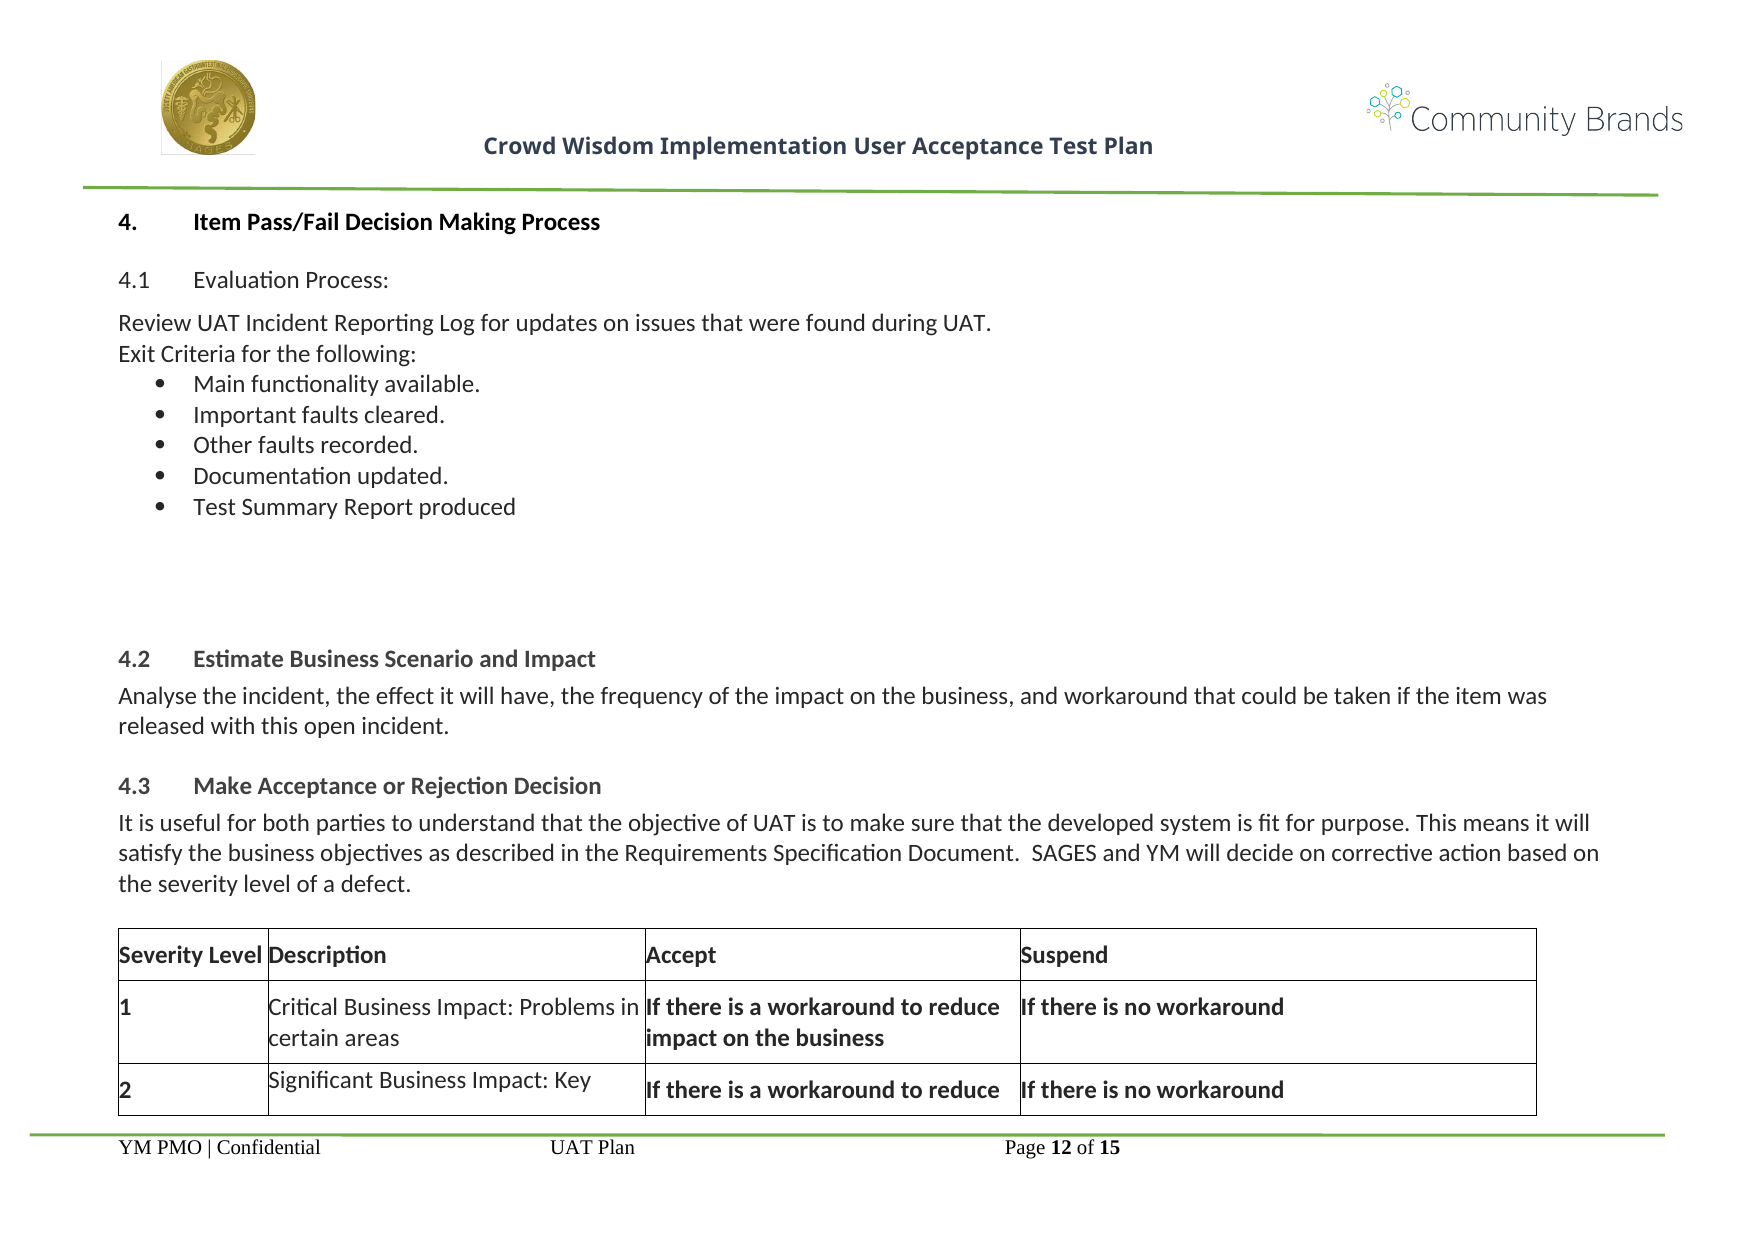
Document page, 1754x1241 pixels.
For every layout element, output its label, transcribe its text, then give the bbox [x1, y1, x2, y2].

text Exit Criteria for the following: [118, 338, 1636, 368]
table_cell If there is no workaround [1021, 981, 1536, 1063]
table_cell 1 [119, 981, 268, 1063]
table_cell 2 [119, 1064, 268, 1115]
text Analyse the incident, the effect it will have, the frequency of the impact on the business, and workaround that could be taken if the item was released with this open incident. [118, 680, 1636, 741]
text Review UAT Incident Reporting Log for updates on issues that were found during UAT. [118, 307, 1636, 338]
list Main functionality available. [156, 368, 1636, 399]
text It is useful for both parties to understand that the objective of UAT is to make sure that the developed system is fit for purpose. This means it will satisfy the business objectives as described in the Requirements Specification Document. SAGES and YM will decide on corrective action based on the severity level of a defect. [118, 807, 1636, 898]
list Documentation updated. [156, 460, 1636, 491]
text 4.1 Evaluation Process: [118, 264, 1636, 295]
table_header Description [269, 929, 645, 980]
table_cell Critical Business Impact: Problems in certain areas [269, 981, 645, 1063]
table_cell If there is a workaround to reduce impact on the business [646, 1064, 1020, 1115]
table_header Suspend [1021, 929, 1536, 980]
subtitle 4.3 Make Acceptance or Rejection Decision [118, 770, 1636, 801]
list Important faults cleared. [156, 399, 1636, 429]
subtitle 4. Item Pass/Fail Decision Making Process [118, 206, 1636, 237]
table_header Accept [646, 929, 1020, 980]
list Other faults recorded. [156, 429, 1636, 460]
list Test Summary Report produced [156, 491, 1636, 521]
picture [161, 60, 256, 155]
picture [1366, 83, 1683, 136]
subtitle 4.2 Estimate Business Scenario and Impact [118, 643, 1636, 674]
table_header Severity Level [119, 929, 268, 980]
table_cell Significant Business Impact: Key features with no workaround [269, 1064, 645, 1115]
table_cell If there is no workaround [1021, 1064, 1536, 1115]
table_cell If there is a workaround to reduce impact on the business [646, 981, 1020, 1063]
